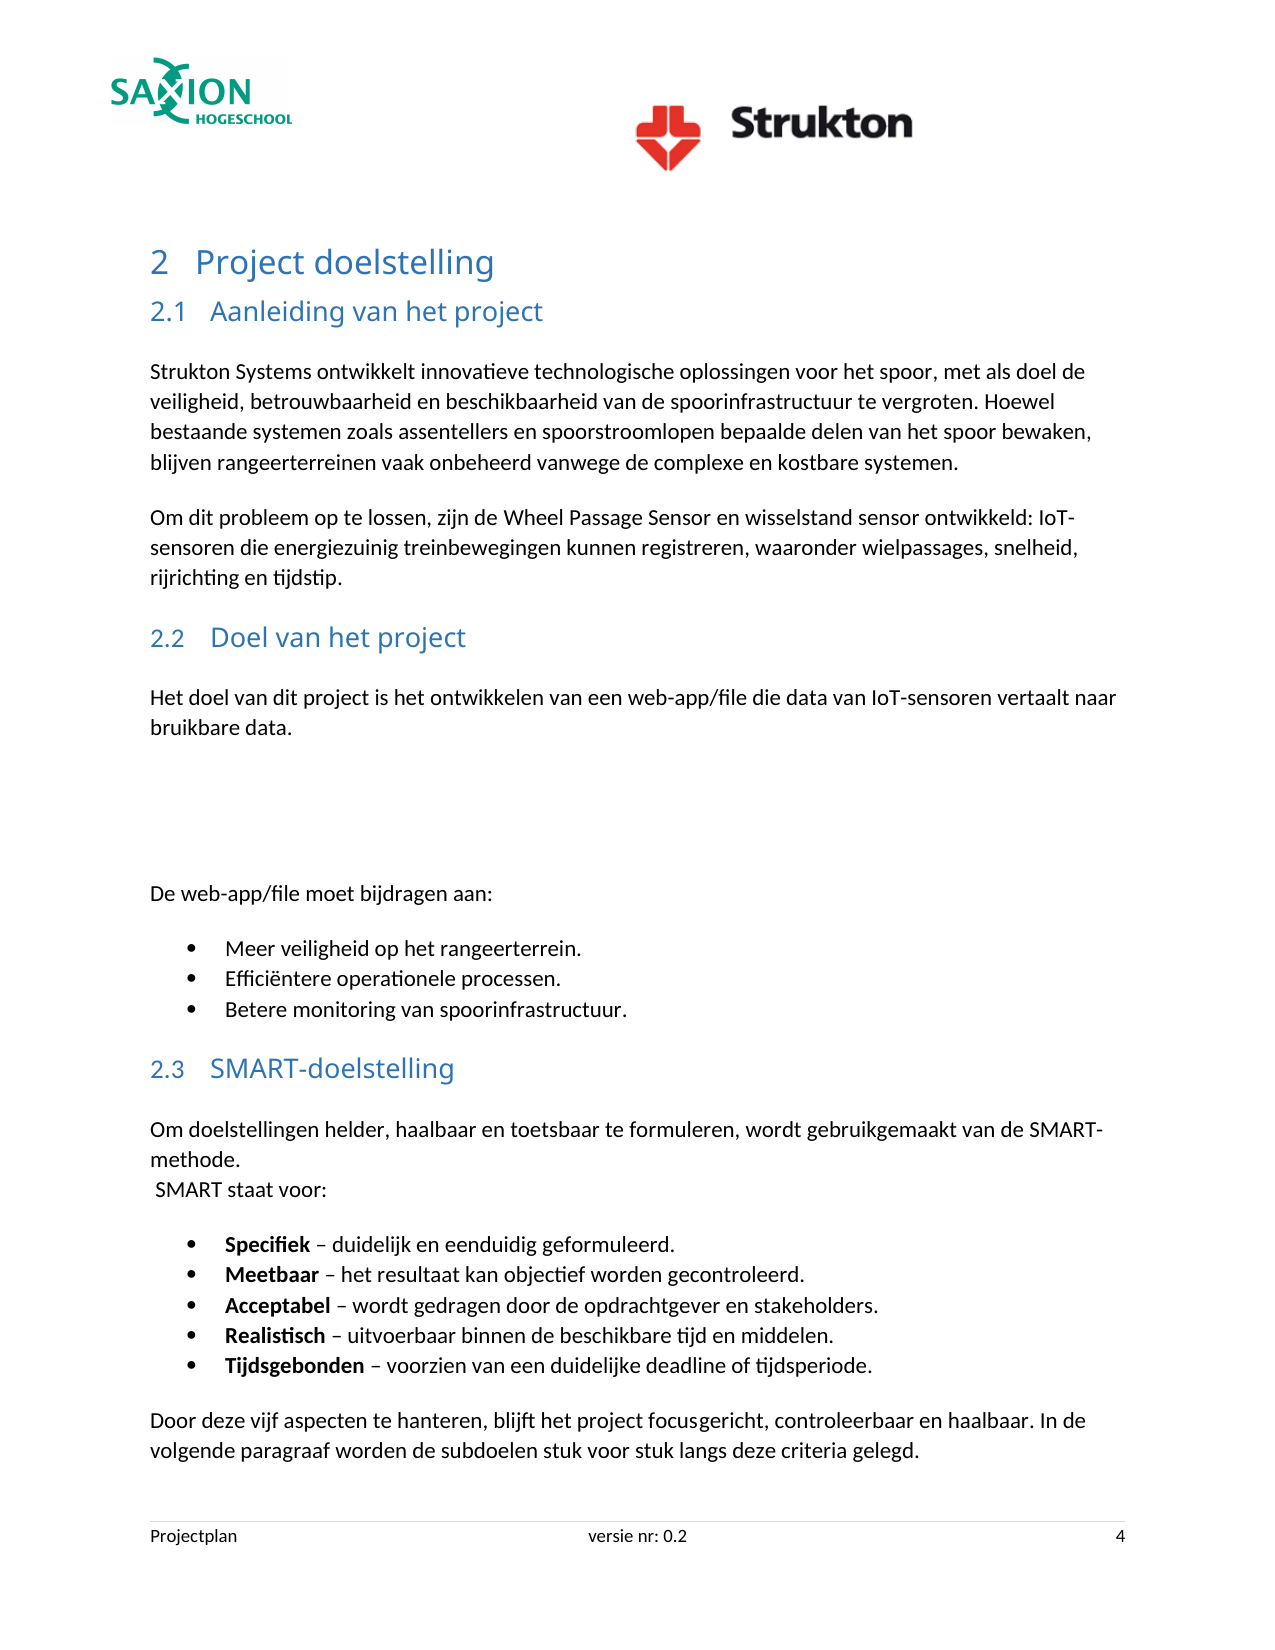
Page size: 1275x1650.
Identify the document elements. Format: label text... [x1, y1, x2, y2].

list Efficiëntere operationele processen. [187, 964, 1125, 992]
subtitle Doel van het project [150, 618, 1125, 655]
list Specifiek – duidelijk en eenduidig geformuleerd. [187, 1230, 1125, 1258]
picture [107, 56, 292, 126]
list Meetbaar – het resultaat kan objectief worden gecontroleerd. [187, 1261, 1125, 1288]
subtitle Aanleiding van het project [150, 292, 1125, 329]
list Meer veiligheid op het rangeerterrein. [187, 934, 1125, 962]
list Betere monitoring van spoorinfrastructuur. [187, 995, 1125, 1023]
text De web-app/file moet bijdragen aan: [150, 879, 1125, 907]
list Tijdsgebonden – voorzien van een duidelijke deadline of tijdsperiode. [187, 1351, 1125, 1379]
text Om dit probleem op te lossen, zijn de Wheel Passage Sensor en wisselstand sensor ontwikkeld: IoT-sensoren die energiezuinig treinbewegingen kunnen registreren, waaronder wielpassages, snelheid, rijrichting en tijdstip. [150, 503, 1125, 591]
text Door deze vijf aspecten te hanteren, blijft het project focus­gericht, controleerbaar en haalbaar. In de volgende paragraaf worden de subdoelen stuk voor stuk langs deze criteria gelegd. [150, 1406, 1125, 1464]
text Strukton Systems ontwikkelt innovatieve technologische oplossingen voor het spoor, met als doel de veiligheid, betrouwbaarheid en beschikbaarheid van de spoorinfrastructuur te vergroten. Hoewel bestaande systemen zoals assentellers en spoorstroomlopen bepaalde delen van het spoor bewaken, blijven rangeerterreinen vaak onbeheerd vanwege de complexe en kostbare systemen. [150, 357, 1125, 476]
subtitle Project doelstelling [150, 239, 1125, 284]
text Om doelstellingen helder, haalbaar en toetsbaar te formuleren, wordt gebruikgemaakt van de SMART-methode. SMART staat voor: [150, 1115, 1125, 1203]
list Acceptabel – wordt gedragen door de opdrachtgever en stakeholders. [187, 1291, 1125, 1319]
list Realistisch – uitvoerbaar binnen de beschikbare tijd en middelen. [187, 1321, 1125, 1349]
subtitle SMART-doelstelling [150, 1050, 1125, 1087]
text Het doel van dit project is het ontwikkelen van een web-app/file die data van IoT-sensoren vertaalt naar bruikbare data. [150, 683, 1125, 741]
